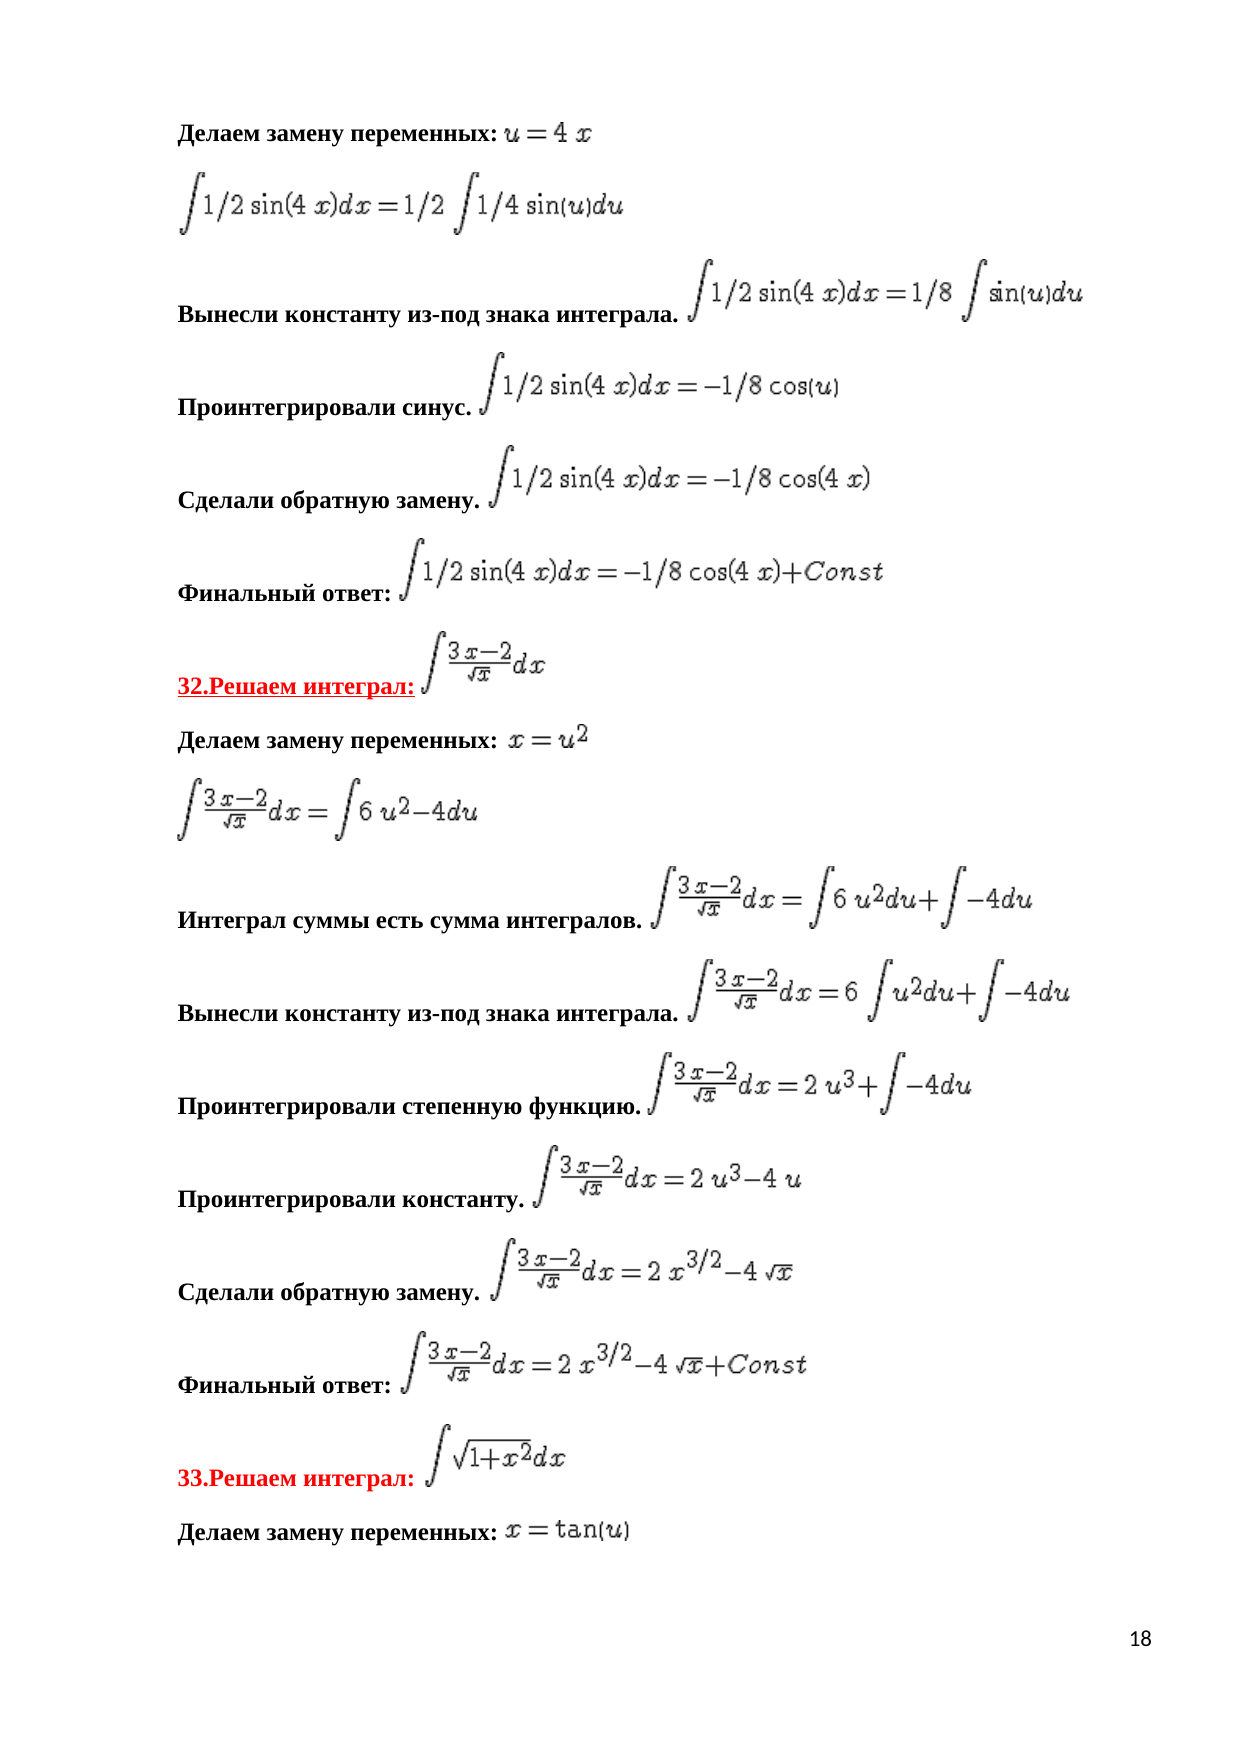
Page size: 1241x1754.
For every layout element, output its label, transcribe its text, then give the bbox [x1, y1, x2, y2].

text 33.Решаем интеграл: [177, 1424, 1152, 1492]
picture [504, 122, 592, 142]
picture [486, 1238, 799, 1301]
picture [648, 866, 1037, 929]
picture [177, 172, 628, 235]
picture [478, 352, 841, 415]
picture [530, 1145, 806, 1208]
picture [504, 724, 592, 748]
picture [398, 1331, 811, 1394]
text 32.Решаем интеграл: [177, 632, 1152, 699]
picture [504, 1520, 630, 1541]
picture [421, 631, 547, 694]
text Делаем замену переменных: [177, 1517, 1152, 1546]
picture [177, 778, 478, 841]
text Делаем замену переменных: [177, 118, 1152, 147]
picture [685, 259, 1085, 322]
text Делаем замену переменных: [177, 724, 1152, 753]
picture [421, 1424, 572, 1487]
picture [398, 538, 886, 601]
picture [647, 1052, 973, 1115]
picture [486, 445, 874, 508]
picture [685, 959, 1073, 1022]
